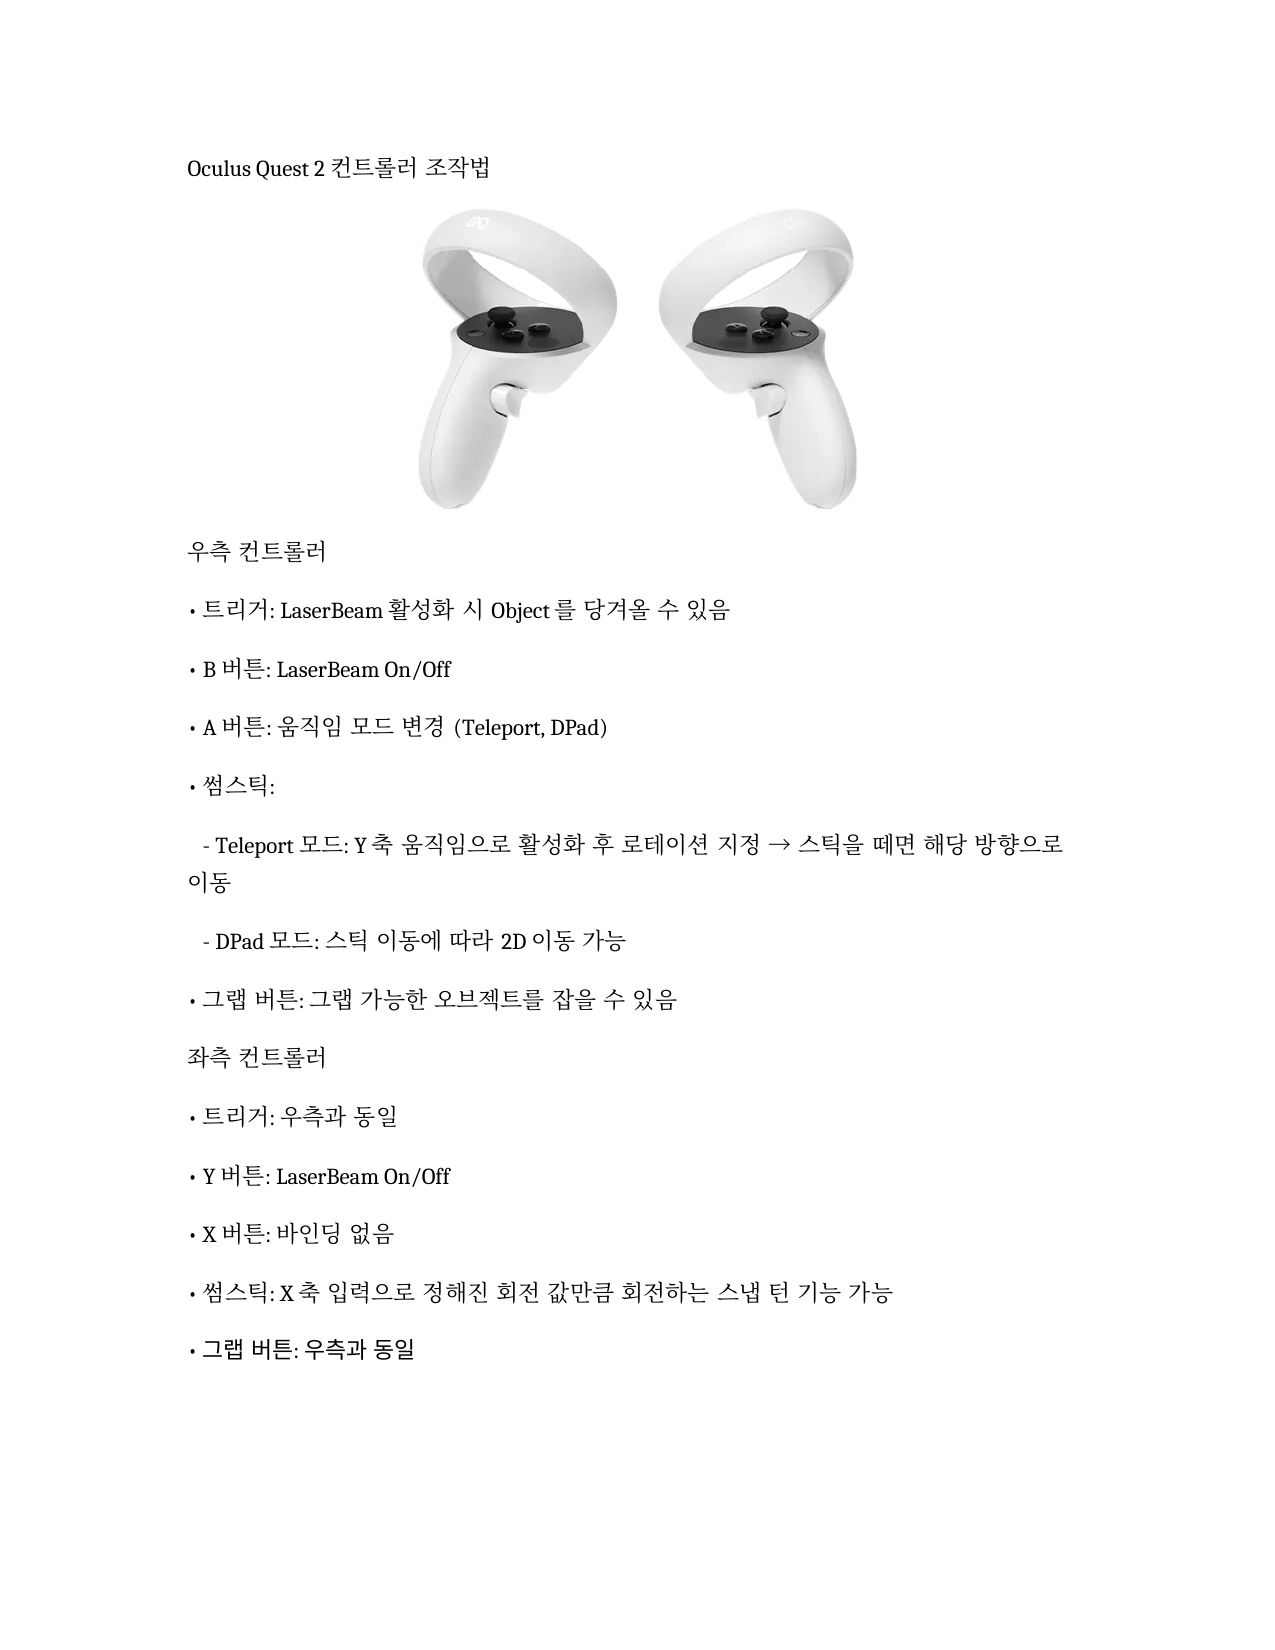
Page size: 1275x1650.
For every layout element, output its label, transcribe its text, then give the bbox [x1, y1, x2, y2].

text • 썸스틱: [187, 768, 1087, 801]
text • B 버튼: LaserBeam On/Off [187, 651, 1087, 684]
text • 그랩 버튼: 그랩 가능한 오브젝트를 잡을 수 있음 [187, 982, 1087, 1015]
text 우측 컨트롤러 [187, 533, 1087, 566]
text • 그랩 버튼: 우측과 동일 [187, 1334, 1087, 1365]
text - Teleport 모드: Y축 움직임으로 활성화 후 로테이션 지정 → 스틱을 떼면 해당 방향으로 이동 [187, 827, 1087, 897]
text • Y 버튼: LaserBeam On/Off [187, 1158, 1087, 1191]
text • X 버튼: 바인딩 없음 [187, 1216, 1087, 1249]
text - DPad 모드: 스틱 이동에 따라 2D 이동 가능 [187, 923, 1087, 956]
picture [418, 208, 857, 509]
text • 트리거: LaserBeam 활성화 시 Object를 당겨올 수 있음 [187, 592, 1087, 625]
text • A 버튼: 움직임 모드 변경 (Teleport, DPad) [187, 709, 1087, 742]
text 좌측 컨트롤러 [187, 1041, 1087, 1073]
text • 썸스틱: X축 입력으로 정해진 회전 값만큼 회전하는 스냅 턴 기능 가능 [187, 1275, 1087, 1308]
text Oculus Quest 2 컨트롤러 조작법 [187, 150, 1087, 183]
text • 트리거: 우측과 동일 [187, 1099, 1087, 1132]
